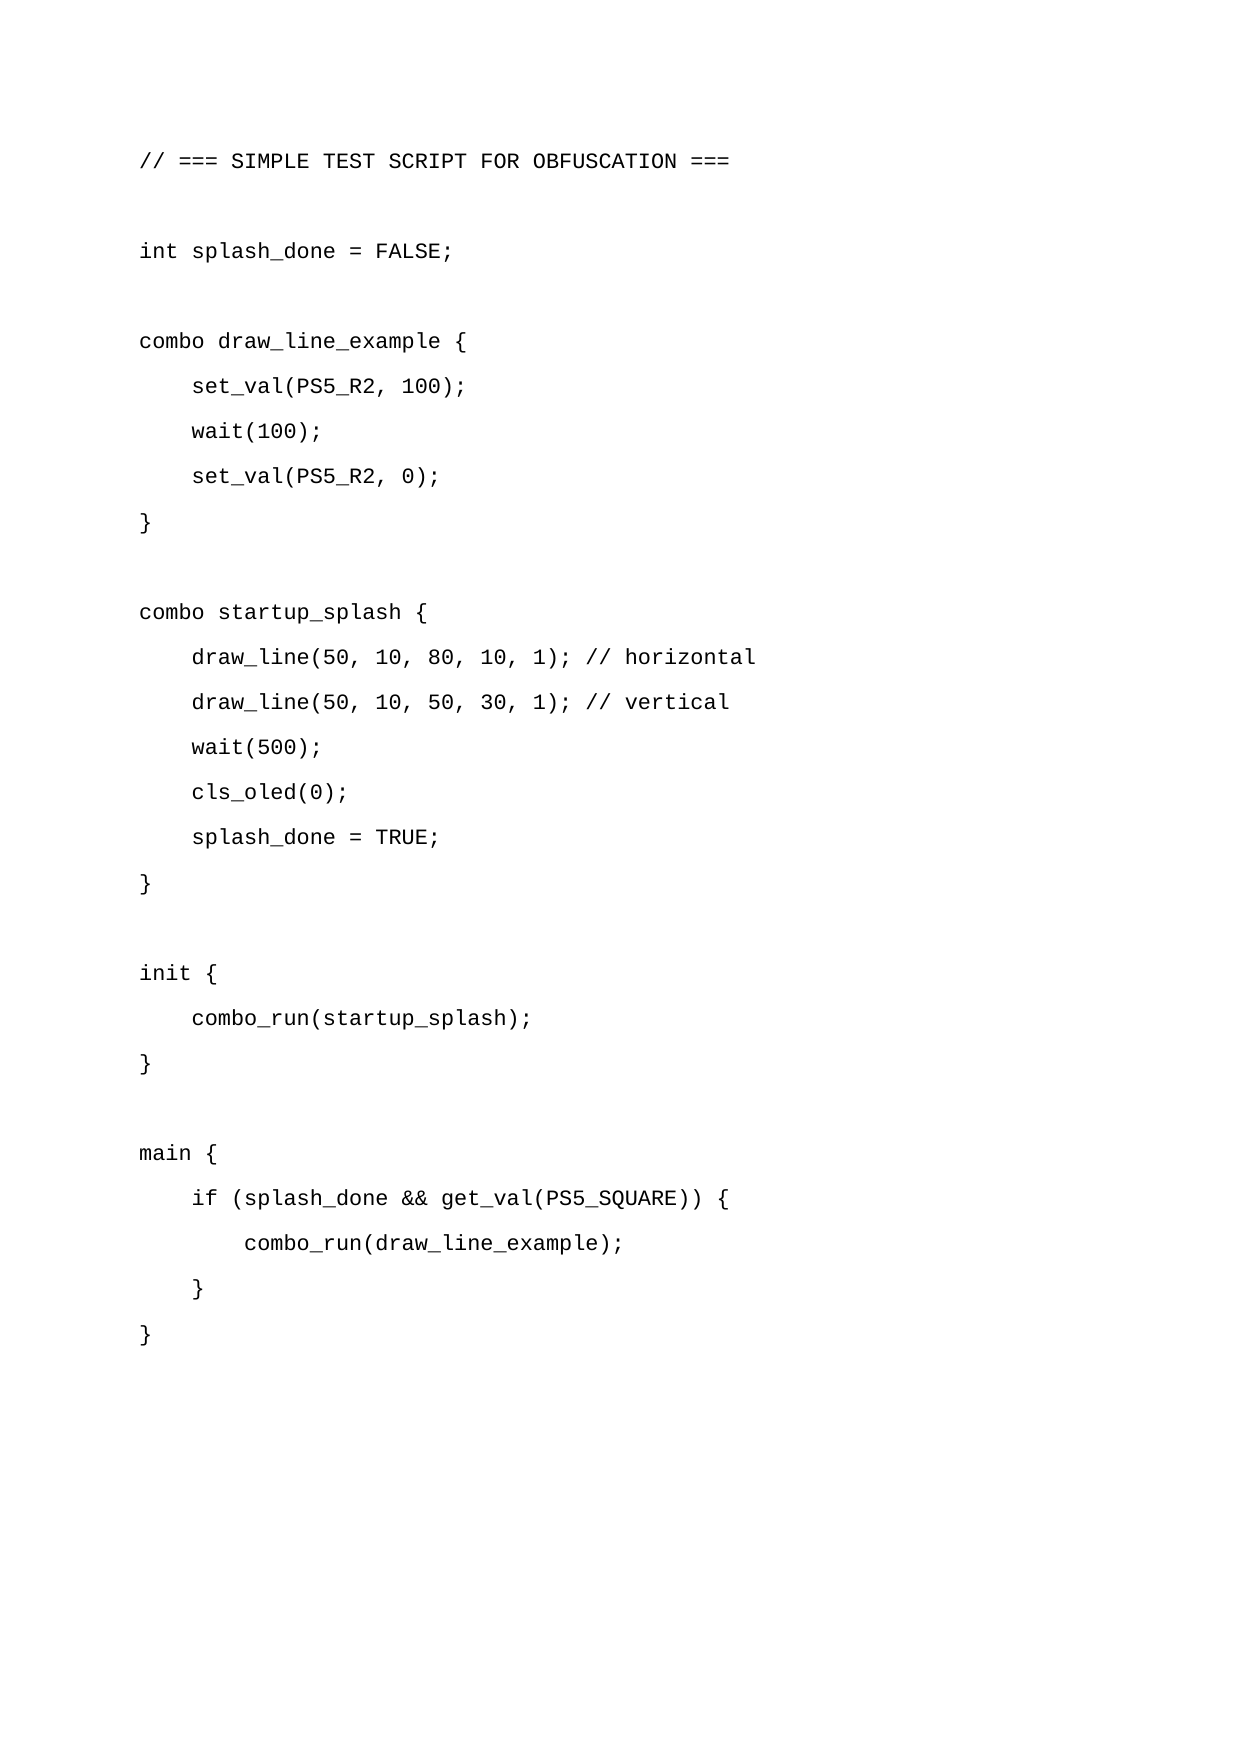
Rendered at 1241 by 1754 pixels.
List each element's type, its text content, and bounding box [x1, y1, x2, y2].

text init { [139, 962, 1101, 987]
text int splash_done = FALSE; [139, 240, 1101, 265]
text if (splash_done && get_val(PS5_SQUARE)) { [139, 1187, 1101, 1212]
text set_val(PS5_R2, 0); [139, 466, 1101, 491]
text set_val(PS5_R2, 100); [139, 376, 1101, 400]
text wait(100); [139, 421, 1101, 445]
text } [139, 511, 1101, 536]
text combo_run(draw_line_example); [139, 1232, 1101, 1257]
text } [139, 1278, 1101, 1302]
text } [139, 1323, 1101, 1347]
text combo draw_line_example { [139, 330, 1101, 355]
text } [139, 872, 1101, 896]
text } [139, 1052, 1101, 1077]
text combo startup_splash { [139, 601, 1101, 626]
text cls_oled(0); [139, 781, 1101, 806]
text main { [139, 1142, 1101, 1167]
text combo_run(startup_splash); [139, 1007, 1101, 1032]
text splash_done = TRUE; [139, 827, 1101, 851]
text draw_line(50, 10, 80, 10, 1); // horizontal [139, 646, 1101, 671]
text // === SIMPLE TEST SCRIPT FOR OBFUSCATION === [139, 150, 1101, 175]
text wait(500); [139, 736, 1101, 761]
text draw_line(50, 10, 50, 30, 1); // vertical [139, 691, 1101, 716]
